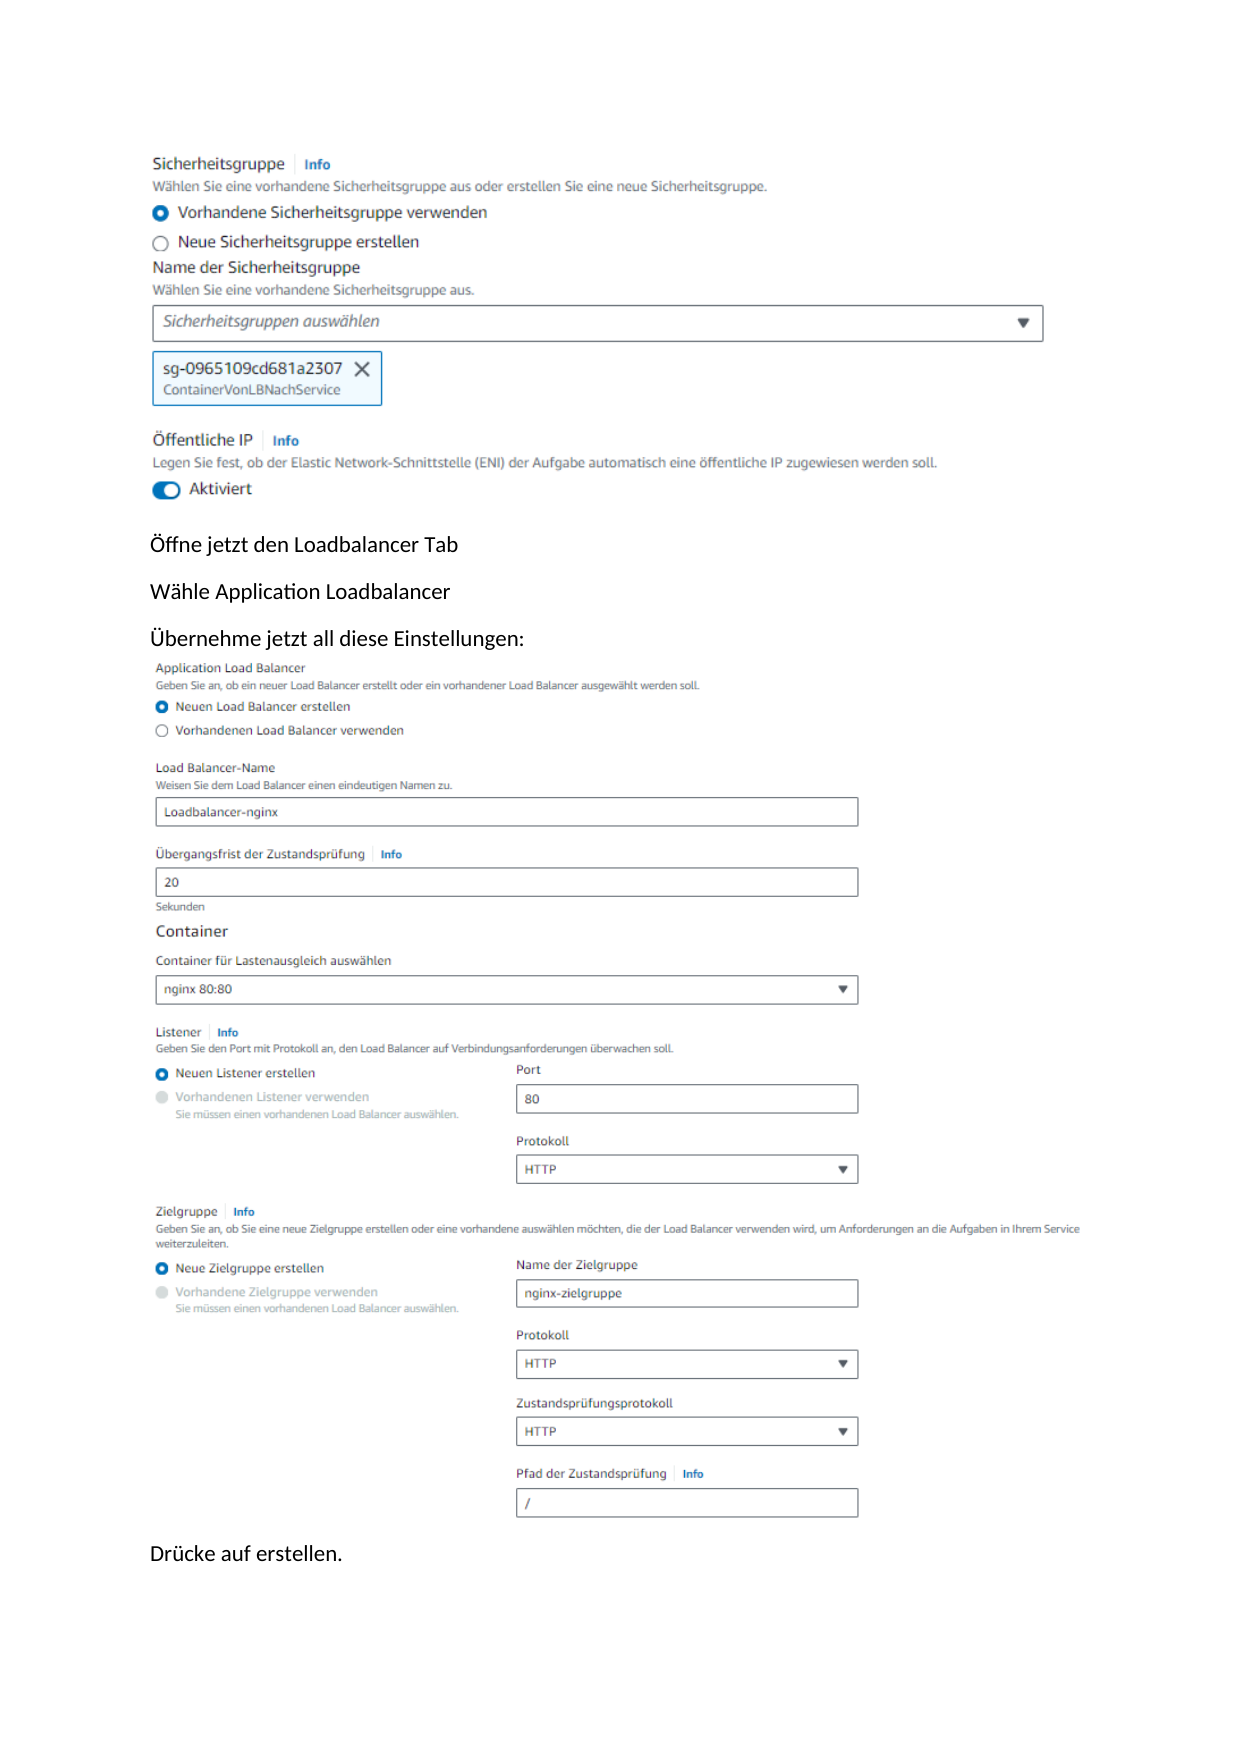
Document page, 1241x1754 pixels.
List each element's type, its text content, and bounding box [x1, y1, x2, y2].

text Übernehme jetzt all diese Einstellungen: [150, 624, 1090, 653]
text Öffne jetzt den Loadbalancer Tab [150, 530, 1090, 558]
text Wähle Application Loadbalancer [150, 577, 1090, 605]
picture [150, 653, 1091, 1521]
text Drücke auf erstellen. [150, 1539, 1090, 1567]
picture [150, 150, 1091, 511]
